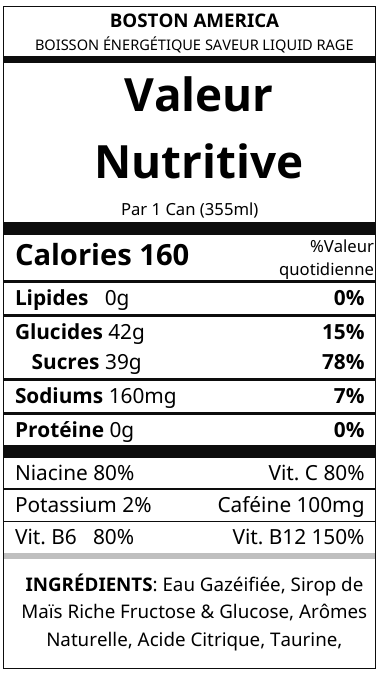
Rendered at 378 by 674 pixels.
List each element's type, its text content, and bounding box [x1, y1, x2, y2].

table_cell %Valeur quotidienne [203, 235, 375, 280]
table_cell Vit. B12 150% [203, 522, 375, 552]
table_cell Glucides 42g Sucres 39g [4, 317, 203, 378]
table_cell Valeur Nutritive Par 1 Can (355ml) [4, 63, 375, 222]
table_cell 15% 78% [203, 317, 375, 378]
table_cell Protéine 0g [4, 415, 203, 445]
table_header BOSTON AMERICA BOISSON ÉNERGÉTIQUE SAVEUR LIQUID RAGE [4, 7, 375, 56]
table_cell Caféine 100mg [203, 490, 375, 521]
table_cell 0% [203, 283, 375, 314]
table_cell 7% [203, 381, 375, 412]
table_cell 0% [203, 415, 375, 445]
table_cell Vit. B6 80% [4, 522, 203, 552]
table_cell Lipides 0g [4, 283, 203, 314]
table_cell Sodiums 160mg [4, 381, 203, 412]
table_cell Potassium 2% [4, 490, 203, 521]
table_cell Vit. C 80% [203, 458, 375, 488]
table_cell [4, 559, 375, 668]
table_cell Calories 160 [4, 235, 203, 280]
table_cell Niacine 80% [4, 458, 203, 488]
